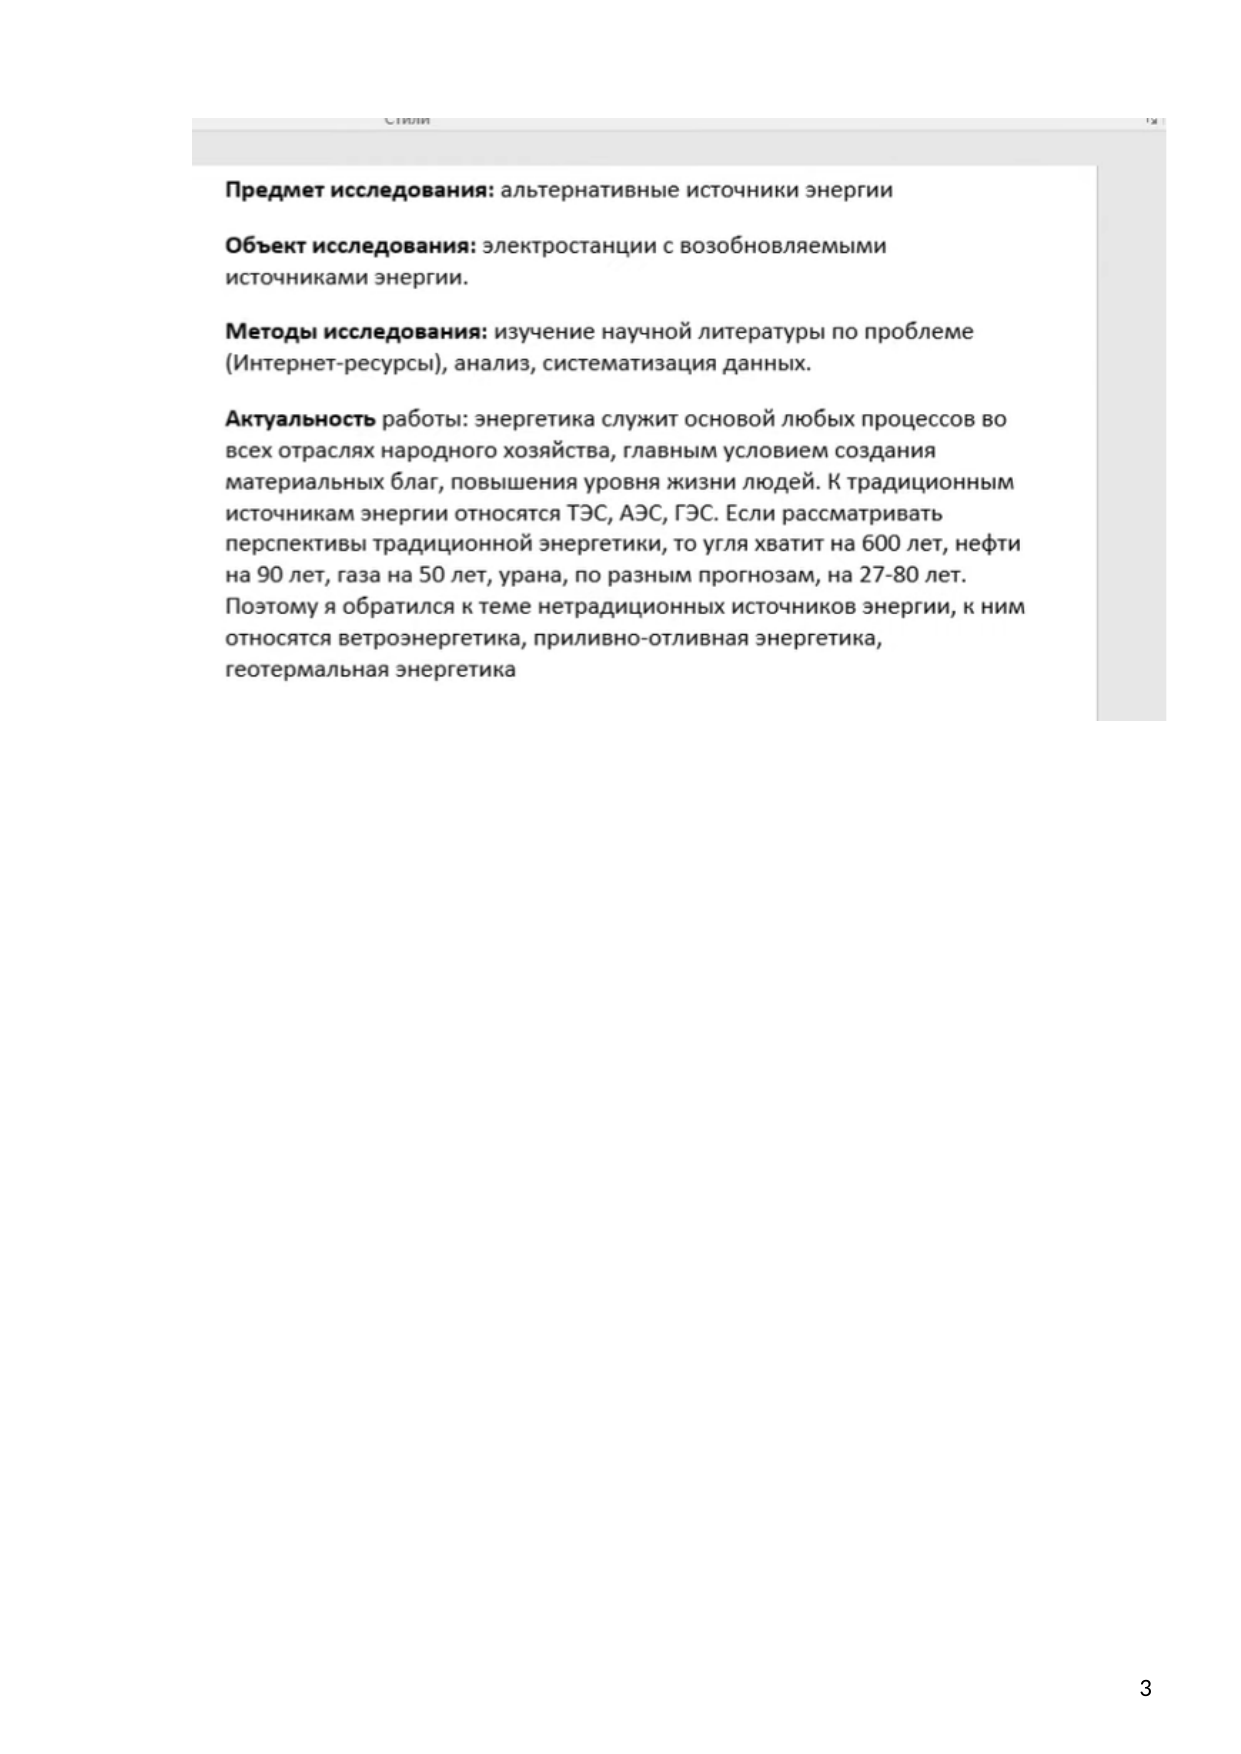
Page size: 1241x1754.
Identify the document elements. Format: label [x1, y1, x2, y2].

picture [192, 118, 1167, 721]
